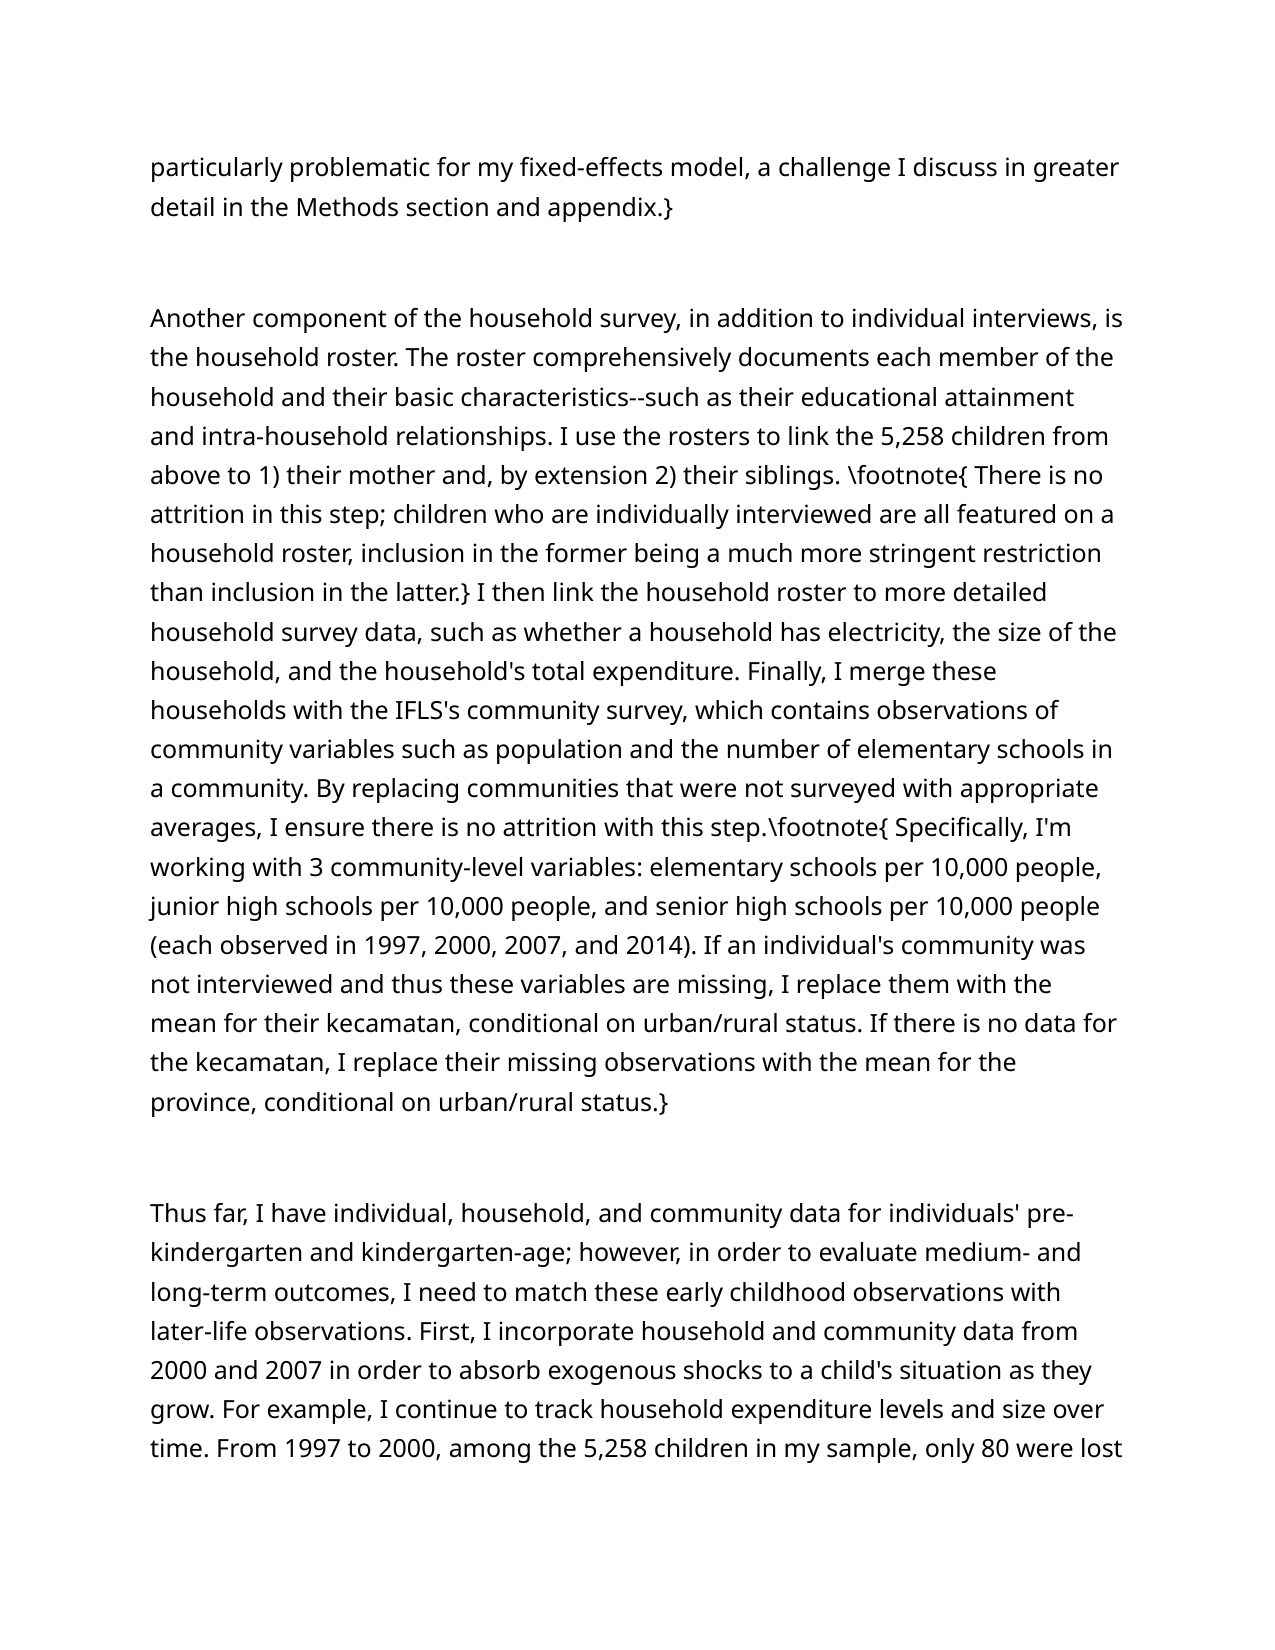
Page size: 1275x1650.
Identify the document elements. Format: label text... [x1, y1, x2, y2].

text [150, 1196, 1125, 1465]
text Another component of the household survey, in addition to individual interviews, is the household roster. The roster comprehensively documents each member of the household and their basic characteristics--such as their educational attainment and intra-household relationships. I use the rosters to link the 5,258 children from above to 1) their mother and, by extension 2) their siblings. \footnote{ There is no attrition in this step; children who are individually interviewed are all featured on a household roster, inclusion in the former being a much more stringent restriction than inclusion in the latter.} I then link the household roster to more detailed household survey data, such as whether a household has electricity, the size of the household, and the household's total expenditure. Finally, I merge these households with the IFLS's community survey, which contains observations of community variables such as population and the number of elementary schools in a community. By replacing communities that were not surveyed with appropriate averages, I ensure there is no attrition with this step.\footnote{ Specifically, I'm working with 3 community-level variables: elementary schools per 10,000 people, junior high schools per 10,000 people, and senior high schools per 10,000 people (each observed in 1997, 2000, 2007, and 2014). If an individual's community was not interviewed and thus these variables are missing, I replace them with the mean for their kecamatan, conditional on urban/rural status. If there is no data for the kecamatan, I replace their missing observations with the mean for the province, conditional on urban/rural status.} [150, 301, 1125, 1118]
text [150, 150, 1125, 223]
